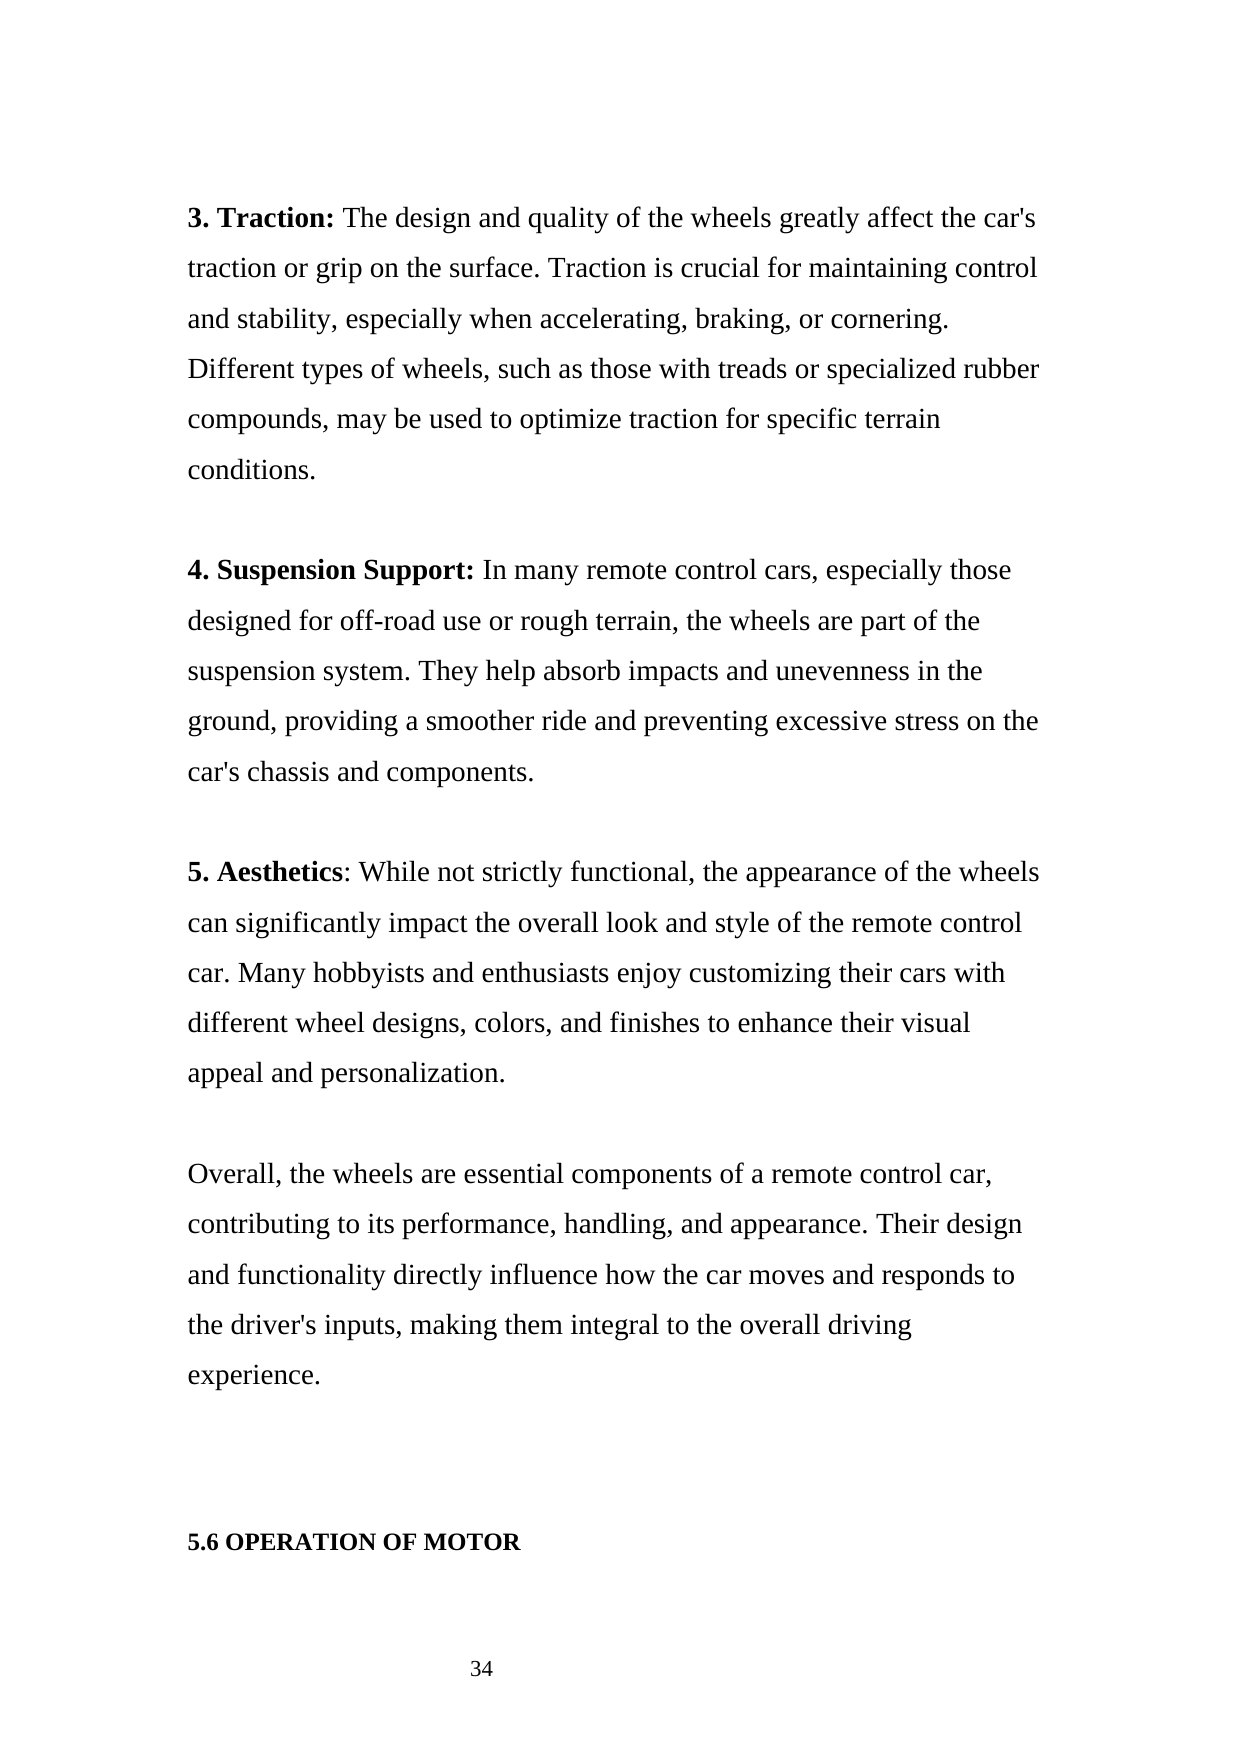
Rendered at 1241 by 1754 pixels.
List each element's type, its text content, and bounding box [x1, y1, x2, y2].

text 5. Aesthetics: While not strictly functional, the appearance of the wheels can significantly impact the overall look and style of the remote control car. Many hobbyists and enthusiasts enjoy customizing their cars with different wheel designs, colors, and finishes to enhance their visual appeal and personalization. [187, 854, 1053, 1089]
text 4. Suspension Support: In many remote control cars, especially those designed for off-road use or rough terrain, the wheels are part of the suspension system. They help absorb impacts and unevenness in the ground, providing a smoother ride and preventing excessive stress on the car's chassis and components. [187, 552, 1053, 787]
text 3. Traction: The design and quality of the wheels greatly affect the car's traction or grip on the surface. Traction is crucial for maintaining control and stability, especially when accelerating, braking, or cornering. Different types of wheels, such as those with treads or specialized rubber compounds, may be used to optimize traction for specific terrain conditions. [187, 200, 1053, 485]
text 5.6 OPERATION OF MOTOR [187, 1527, 1053, 1556]
text Overall, the wheels are essential components of a remote control car, contributing to its performance, handling, and appearance. Their design and functionality directly influence how the car moves and responds to the driver's inputs, making them integral to the overall driving experience. [187, 1156, 1053, 1391]
